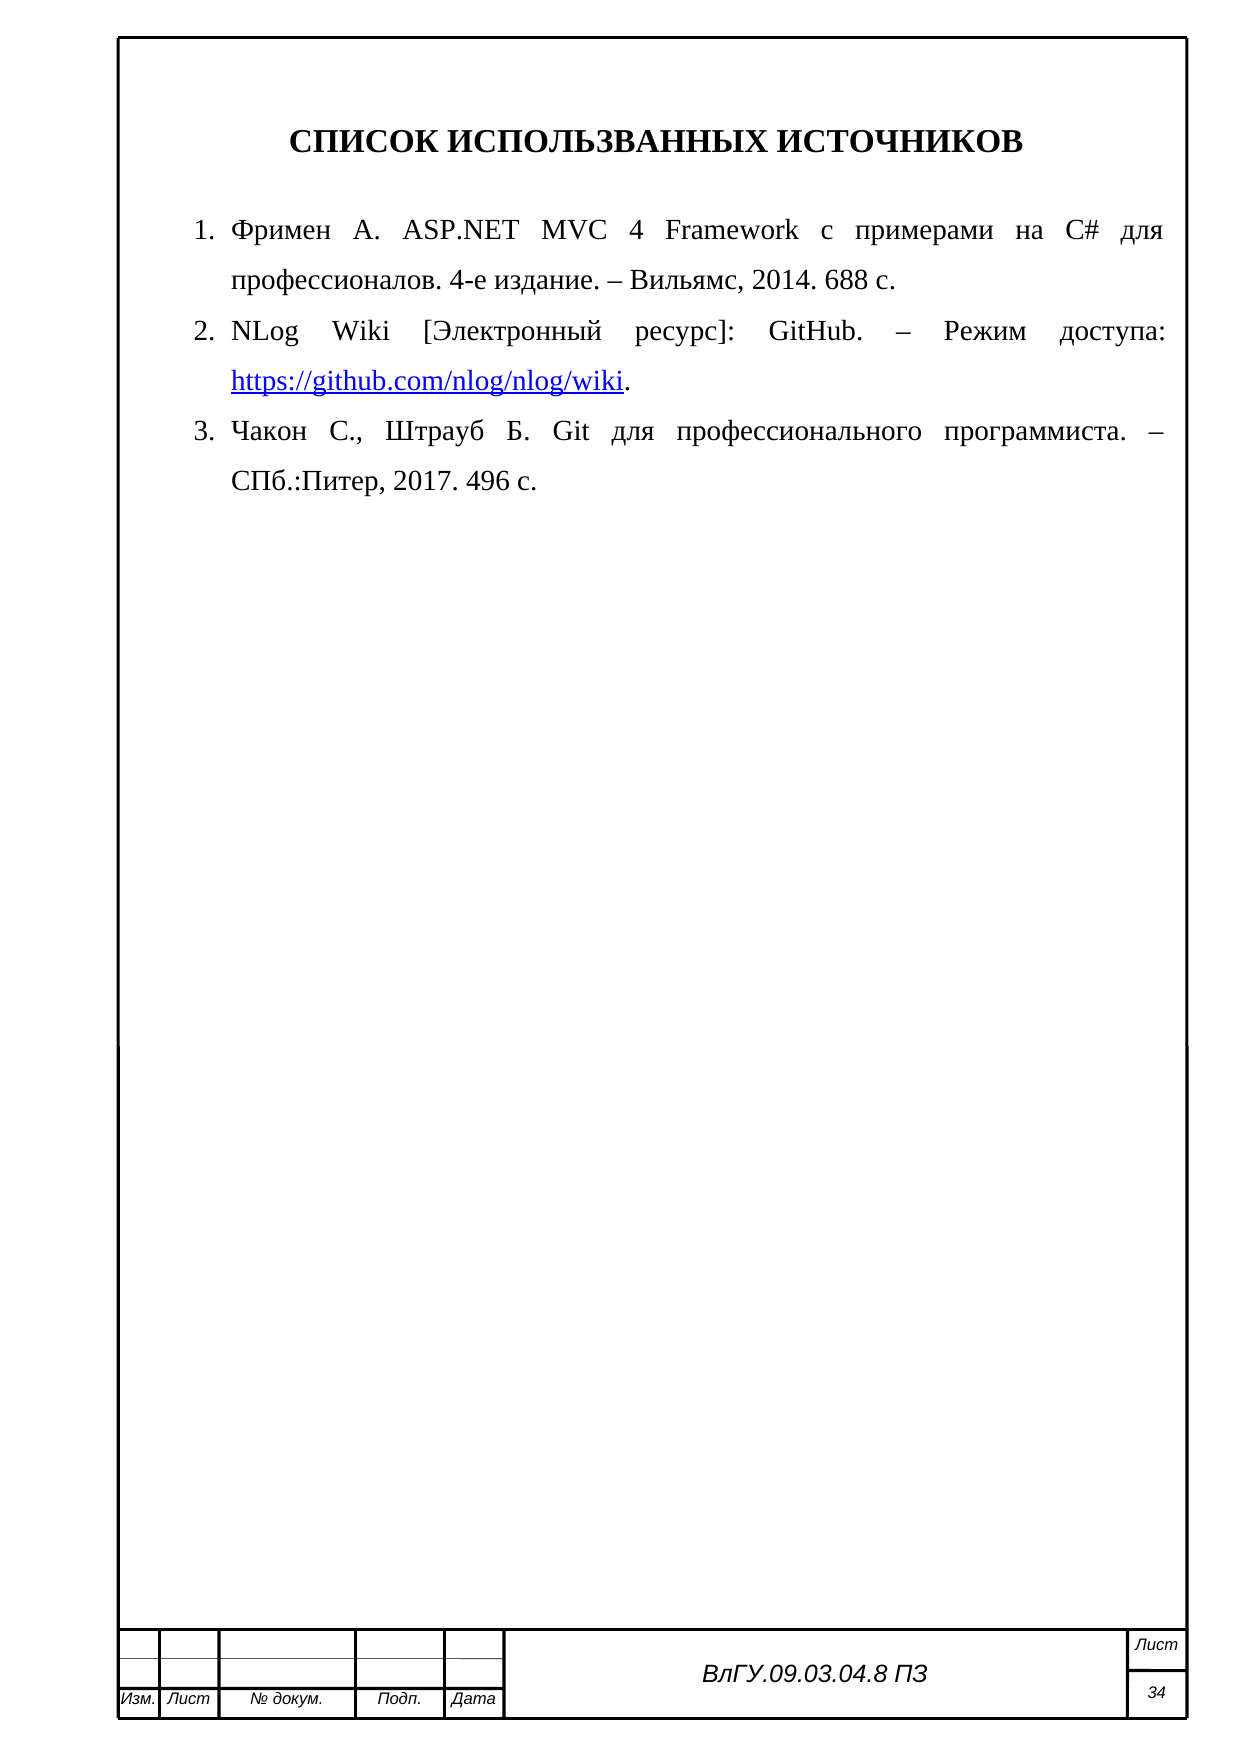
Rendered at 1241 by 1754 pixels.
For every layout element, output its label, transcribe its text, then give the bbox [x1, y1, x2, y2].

text СПИСОК ИСПОЛЬЗВАННЫХ ИСТОЧНИКОВ [148, 121, 1164, 159]
list NLog Wiki [Электронный ресурс]: GitHub. – Режим доступа: https://github.com/nlog/nlog/wiki. [193, 313, 1166, 396]
list Чакон С., Штрауб Б. Git для профессионального программиста. – СПб.:Питер, 2017. 496 с. [193, 413, 1164, 497]
list Фримен А. ASP.NET MVC 4 Framework с примерами на C# для профессионалов. 4-е издание. – Вильямс, 2014. 688 с. [193, 212, 1164, 296]
